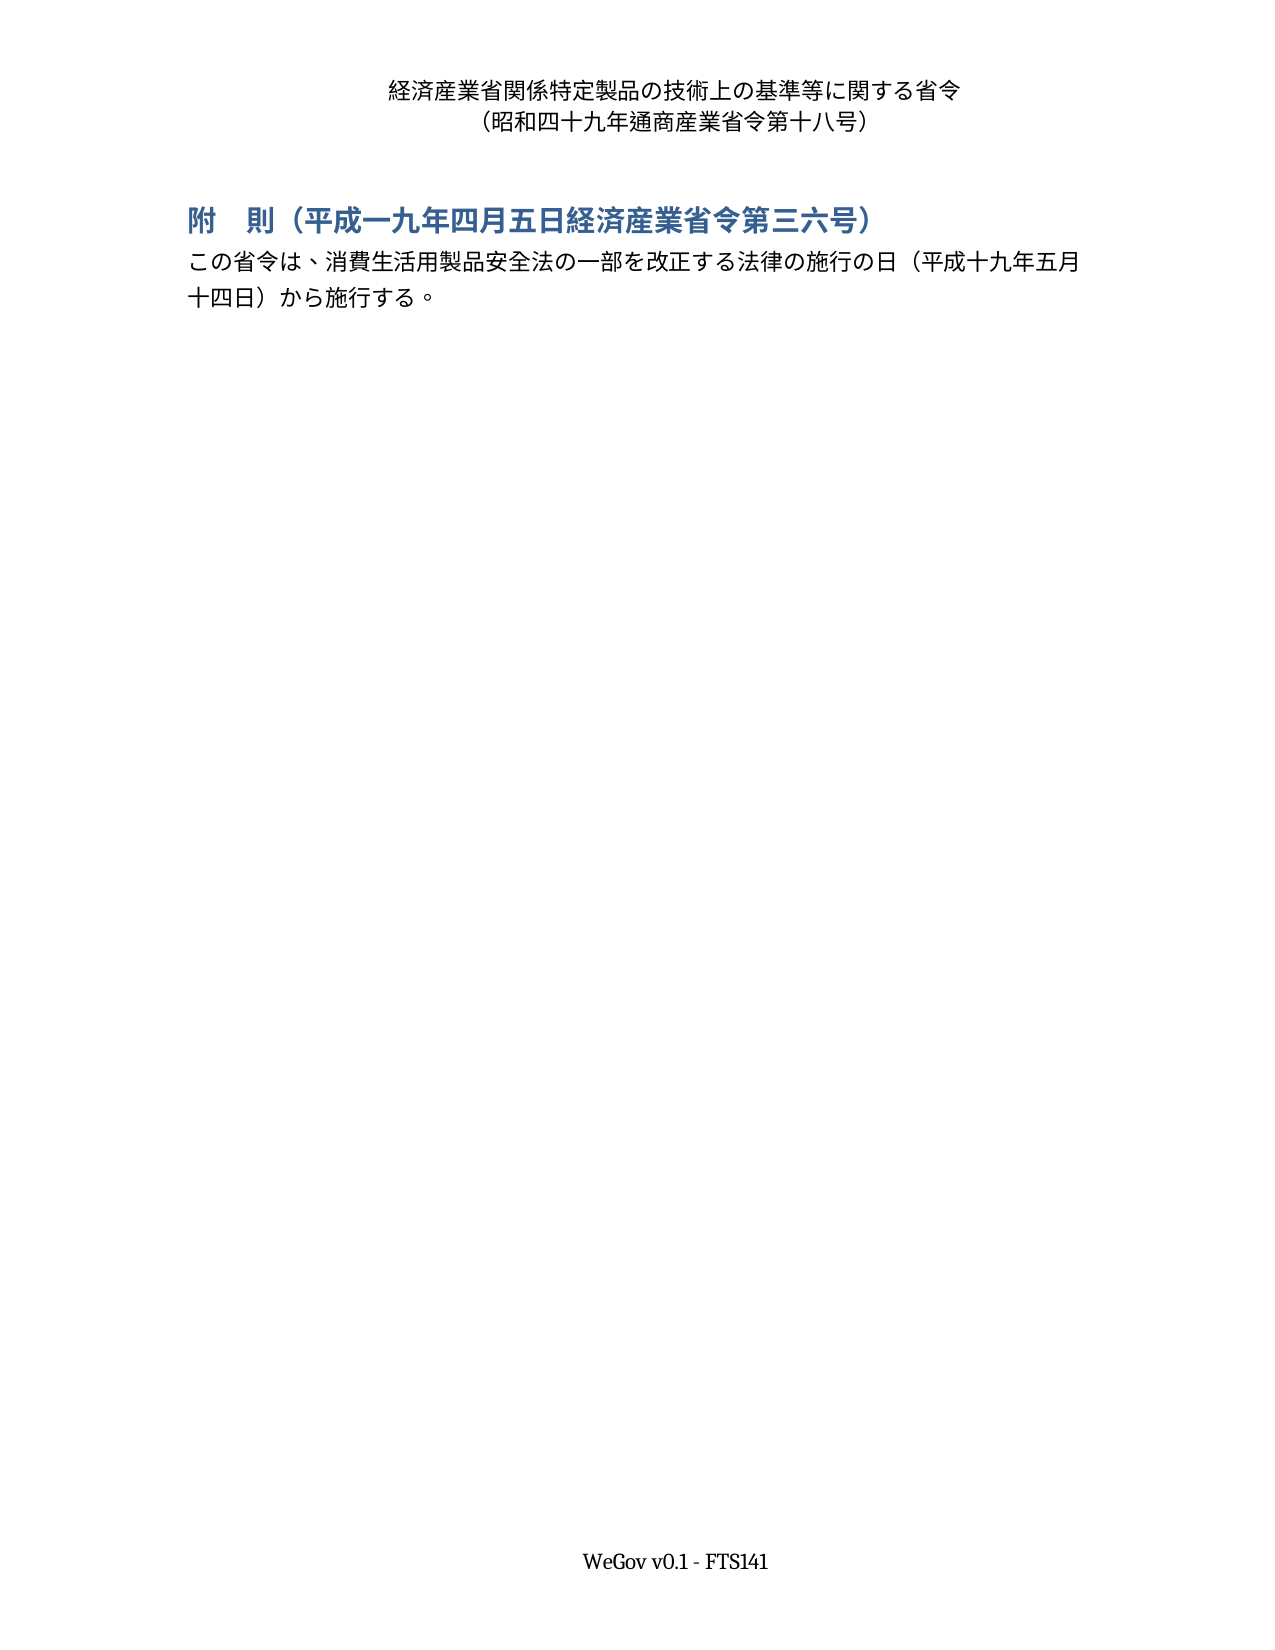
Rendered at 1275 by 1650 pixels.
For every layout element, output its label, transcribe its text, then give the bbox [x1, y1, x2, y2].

text この省令は、消費生活用製品安全法の一部を改正する法律の施行の日（平成十九年五月十四日）から施行する。 [187, 246, 1087, 313]
subtitle 附 則（平成一九年四月五日経済産業省令第三六号） [187, 200, 1087, 240]
